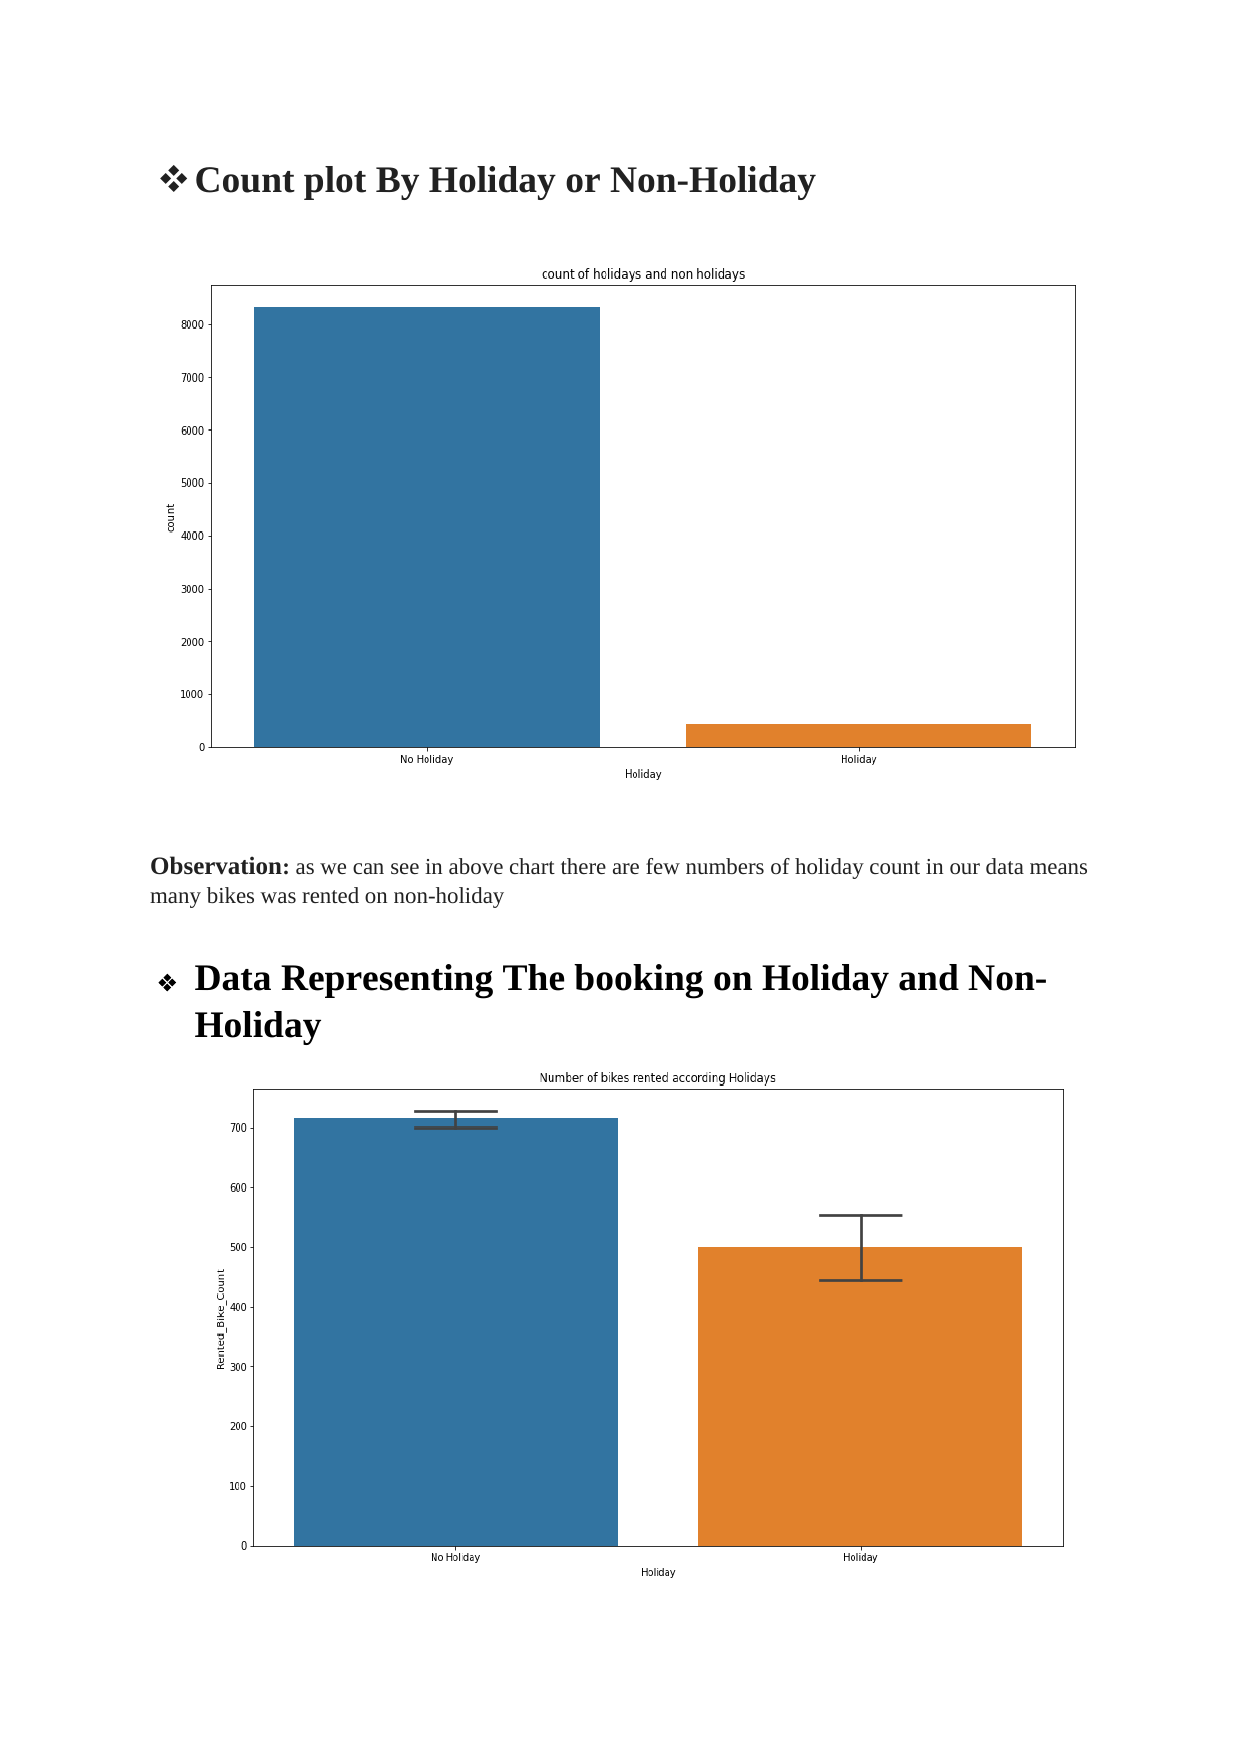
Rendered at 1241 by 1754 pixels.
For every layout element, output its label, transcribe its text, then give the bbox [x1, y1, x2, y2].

picture [159, 261, 1081, 788]
text Observation: as we can see in above chart there are few numbers of holiday count in our data means many bikes was rented on non-holiday [150, 851, 1090, 908]
picture [209, 1065, 1068, 1586]
subtitle Count plot By Holiday or Non-Holiday [157, 157, 1090, 200]
list Data Representing The booking on Holiday and Non-Holiday [157, 956, 1090, 1045]
